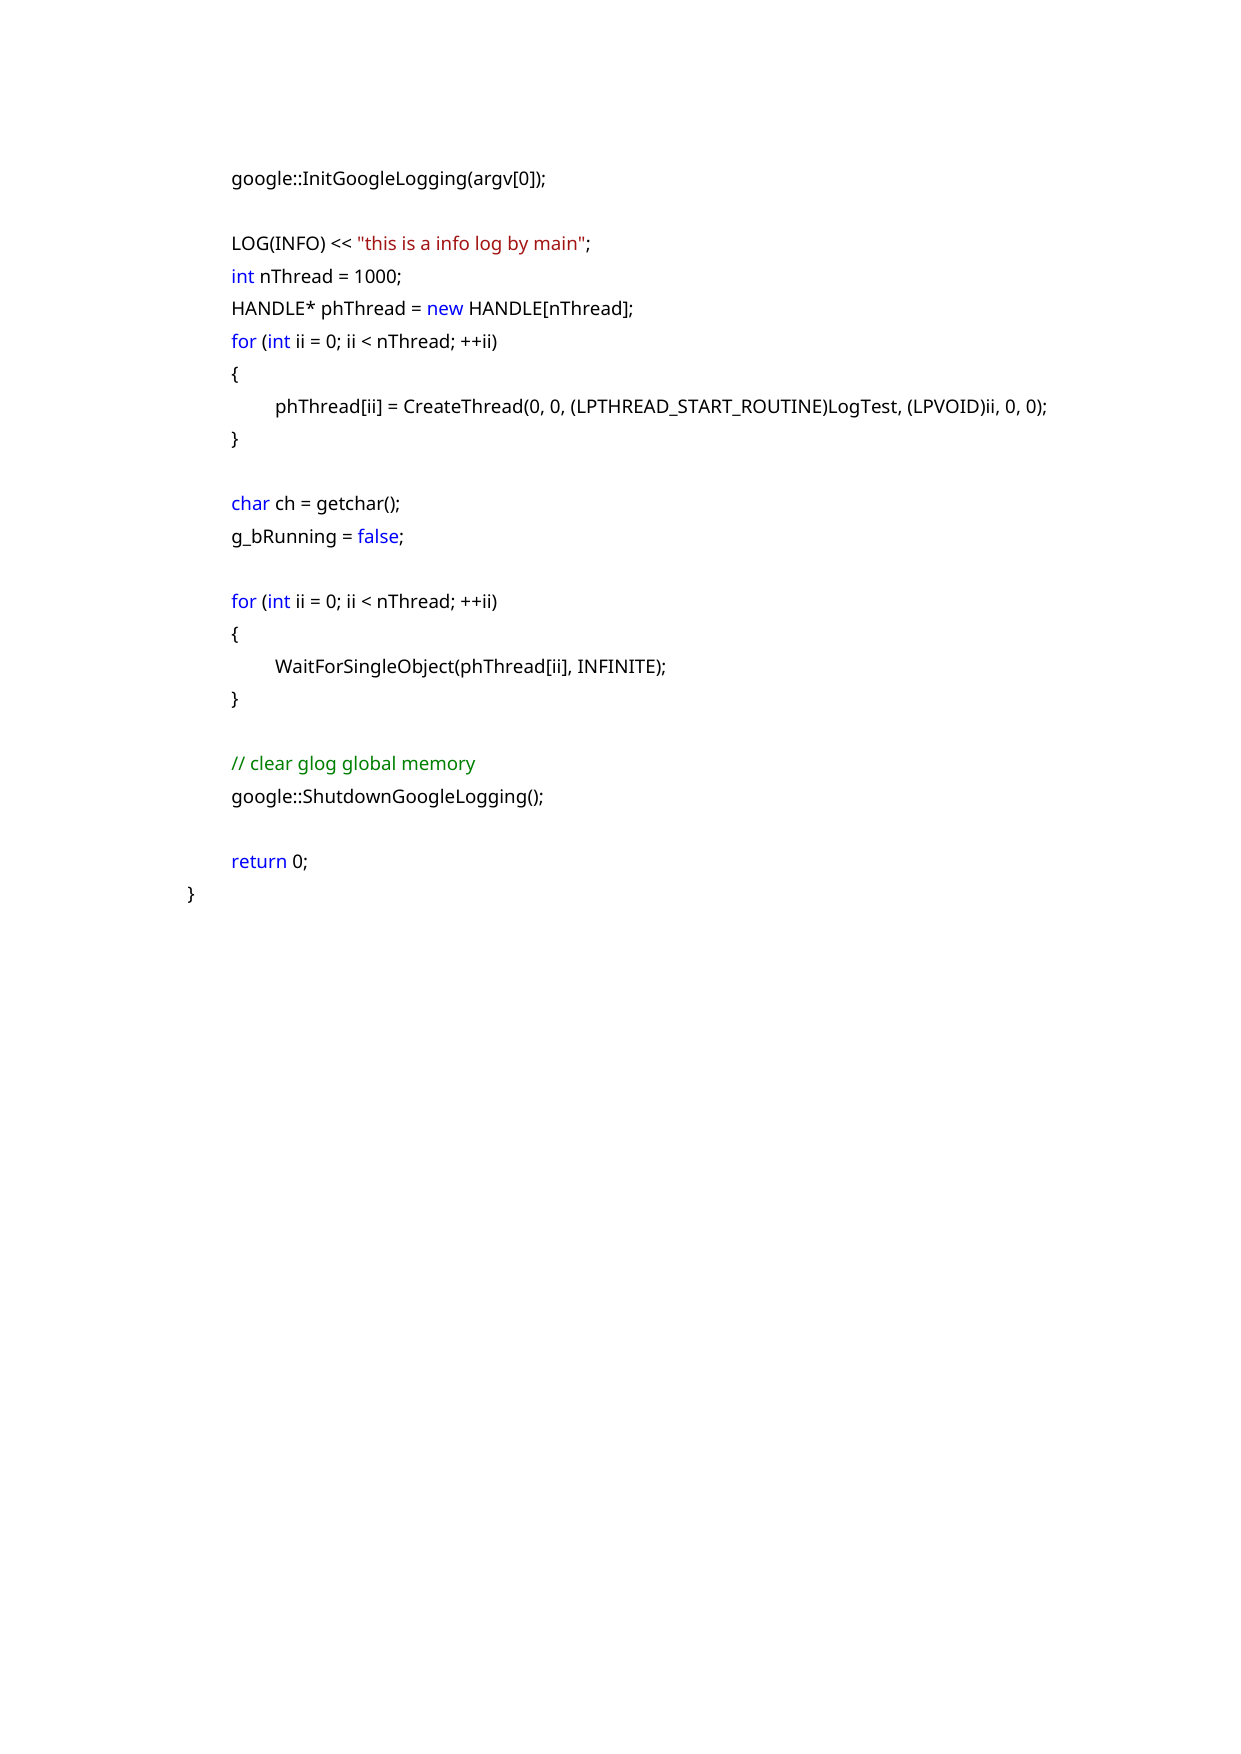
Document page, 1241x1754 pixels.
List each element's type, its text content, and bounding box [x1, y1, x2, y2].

text for (int ii = 0; ii < nThread; ++ii) [187, 324, 1053, 357]
text } [187, 422, 1053, 454]
text LOG(INFO) << "this is a info log by main"; [187, 227, 1053, 259]
text int nThread = 1000; [187, 259, 1053, 292]
text // clear glog global memory [187, 747, 1053, 779]
text phThread[ii] = CreateThread(0, 0, (LPTHREAD_START_ROUTINE)LogTest, (LPVOID)ii, 0, 0); [187, 389, 1053, 422]
text google::ShutdownGoogleLogging(); [187, 779, 1053, 812]
text google::InitGoogleLogging(argv[0]); [187, 162, 1053, 194]
text g_bRunning = false; [187, 519, 1053, 552]
text return 0; [187, 844, 1053, 877]
text HANDLE* phThread = new HANDLE[nThread]; [187, 292, 1053, 324]
text WaitForSingleObject(phThread[ii], INFINITE); [187, 649, 1053, 682]
text { [187, 357, 1053, 389]
text } [187, 877, 1053, 909]
text } [187, 682, 1053, 714]
text { [187, 617, 1053, 649]
text char ch = getchar(); [187, 487, 1053, 519]
text for (int ii = 0; ii < nThread; ++ii) [187, 584, 1053, 617]
